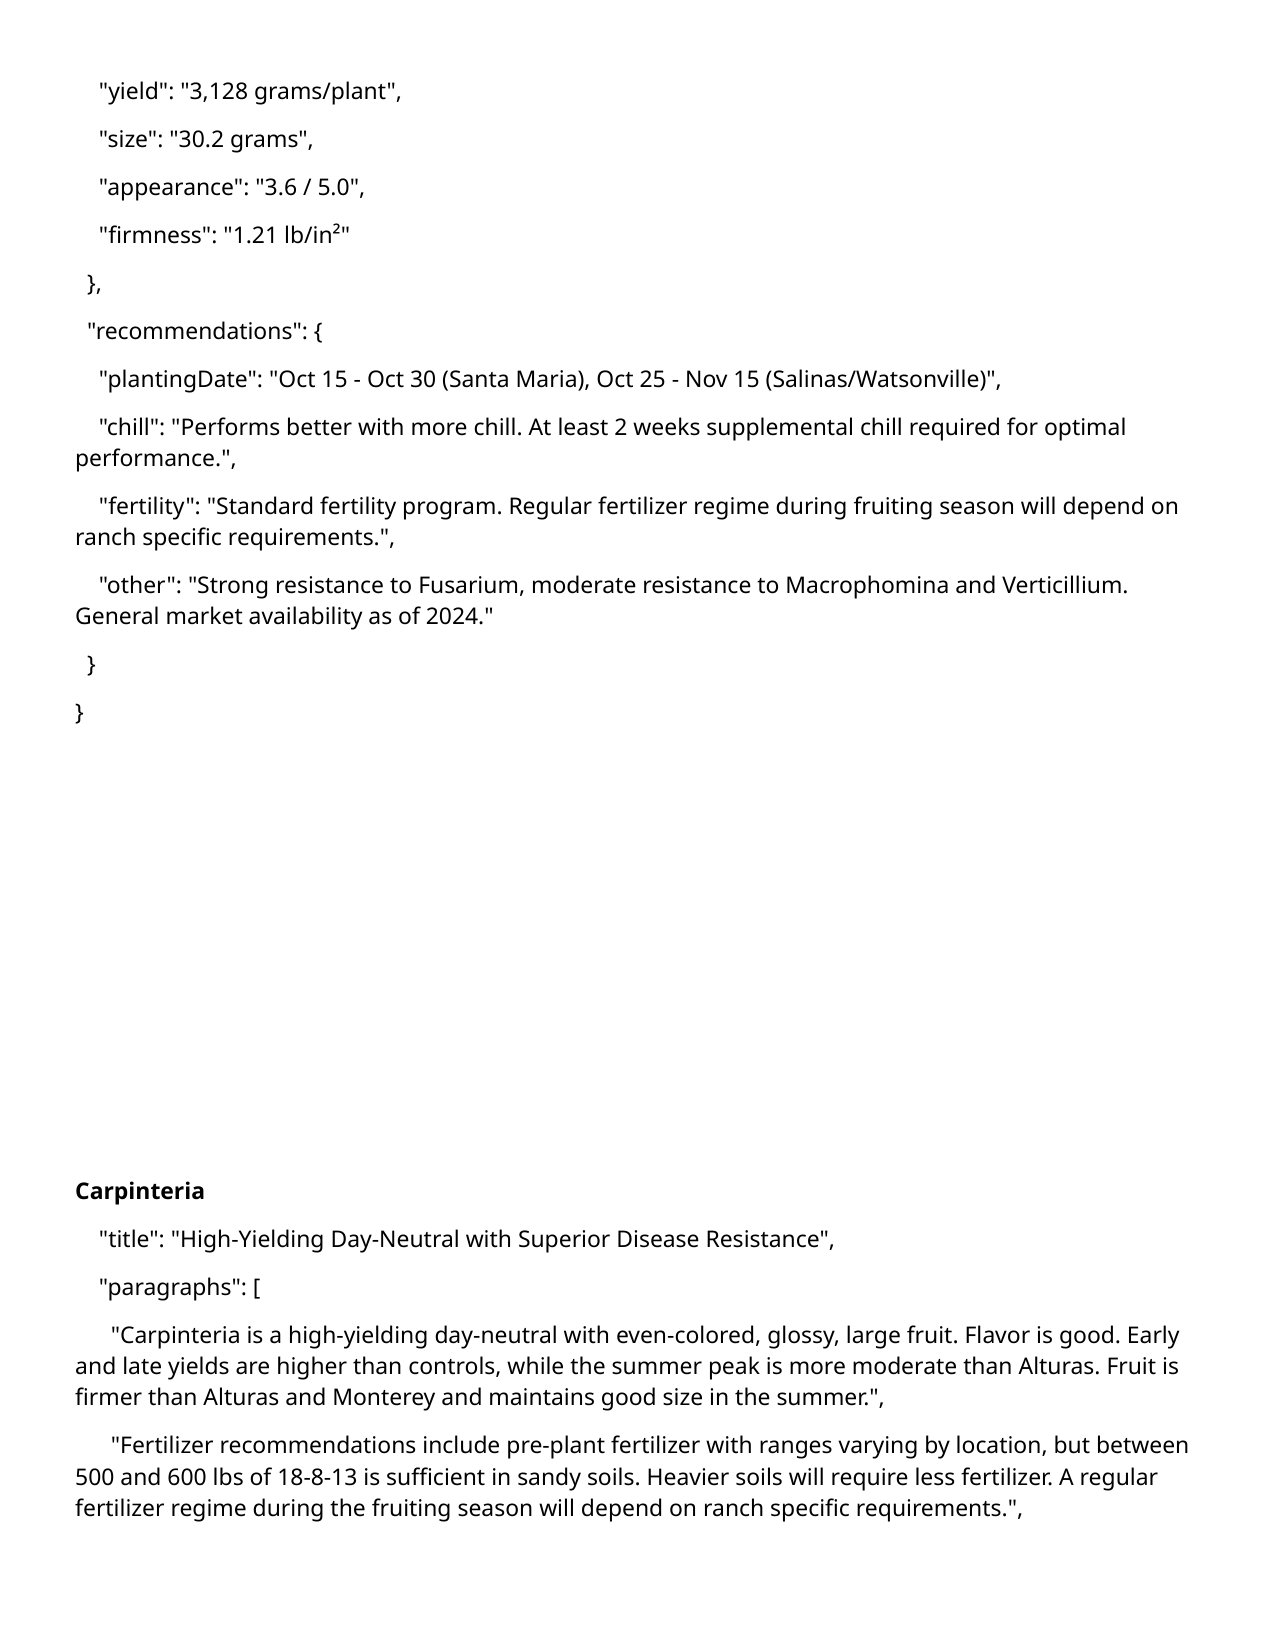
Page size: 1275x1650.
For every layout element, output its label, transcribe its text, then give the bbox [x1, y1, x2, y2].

text "recommendations": { [75, 314, 1200, 346]
text "appearance": "3.6 / 5.0", [75, 171, 1200, 202]
text "title": "High-Yielding Day-Neutral with Superior Disease Resistance", [75, 1223, 1200, 1254]
text }, [75, 267, 1200, 298]
text "Fertilizer recommendations include pre-plant fertilizer with ranges varying by location, but between 500 and 600 lbs of 18-8-13 is sufficient in sandy soils. Heavier soils will require less fertilizer. A regular fertilizer regime during the fruiting season will depend on ranch specific requirements.", [75, 1429, 1200, 1523]
text } [75, 696, 1200, 727]
text Carpinteria [75, 1175, 1200, 1206]
text "fertility": "Standard fertility program. Regular fertilizer regime during fruiting season will depend on ranch specific requirements.", [75, 489, 1200, 552]
text "firmness": "1.21 lb/in²" [75, 219, 1200, 250]
text "yield": "3,128 grams/plant", [75, 75, 1200, 106]
text "paragraphs": [ [75, 1271, 1200, 1302]
text "size": "30.2 grams", [75, 123, 1200, 154]
text "plantingDate": "Oct 15 - Oct 30 (Santa Maria), Oct 25 - Nov 15 (Salinas/Watsonville)", [75, 362, 1200, 394]
text "other": "Strong resistance to Fusarium, moderate resistance to Macrophomina and Verticillium. General market availability as of 2024." [75, 569, 1200, 631]
text } [75, 648, 1200, 679]
text "chill": "Performs better with more chill. At least 2 weeks supplemental chill required for optimal performance.", [75, 410, 1200, 473]
text "Carpinteria is a high-yielding day-neutral with even-colored, glossy, large fruit. Flavor is good. Early and late yields are higher than controls, while the summer peak is more moderate than Alturas. Fruit is firmer than Alturas and Monterey and maintains good size in the summer.", [75, 1319, 1200, 1412]
